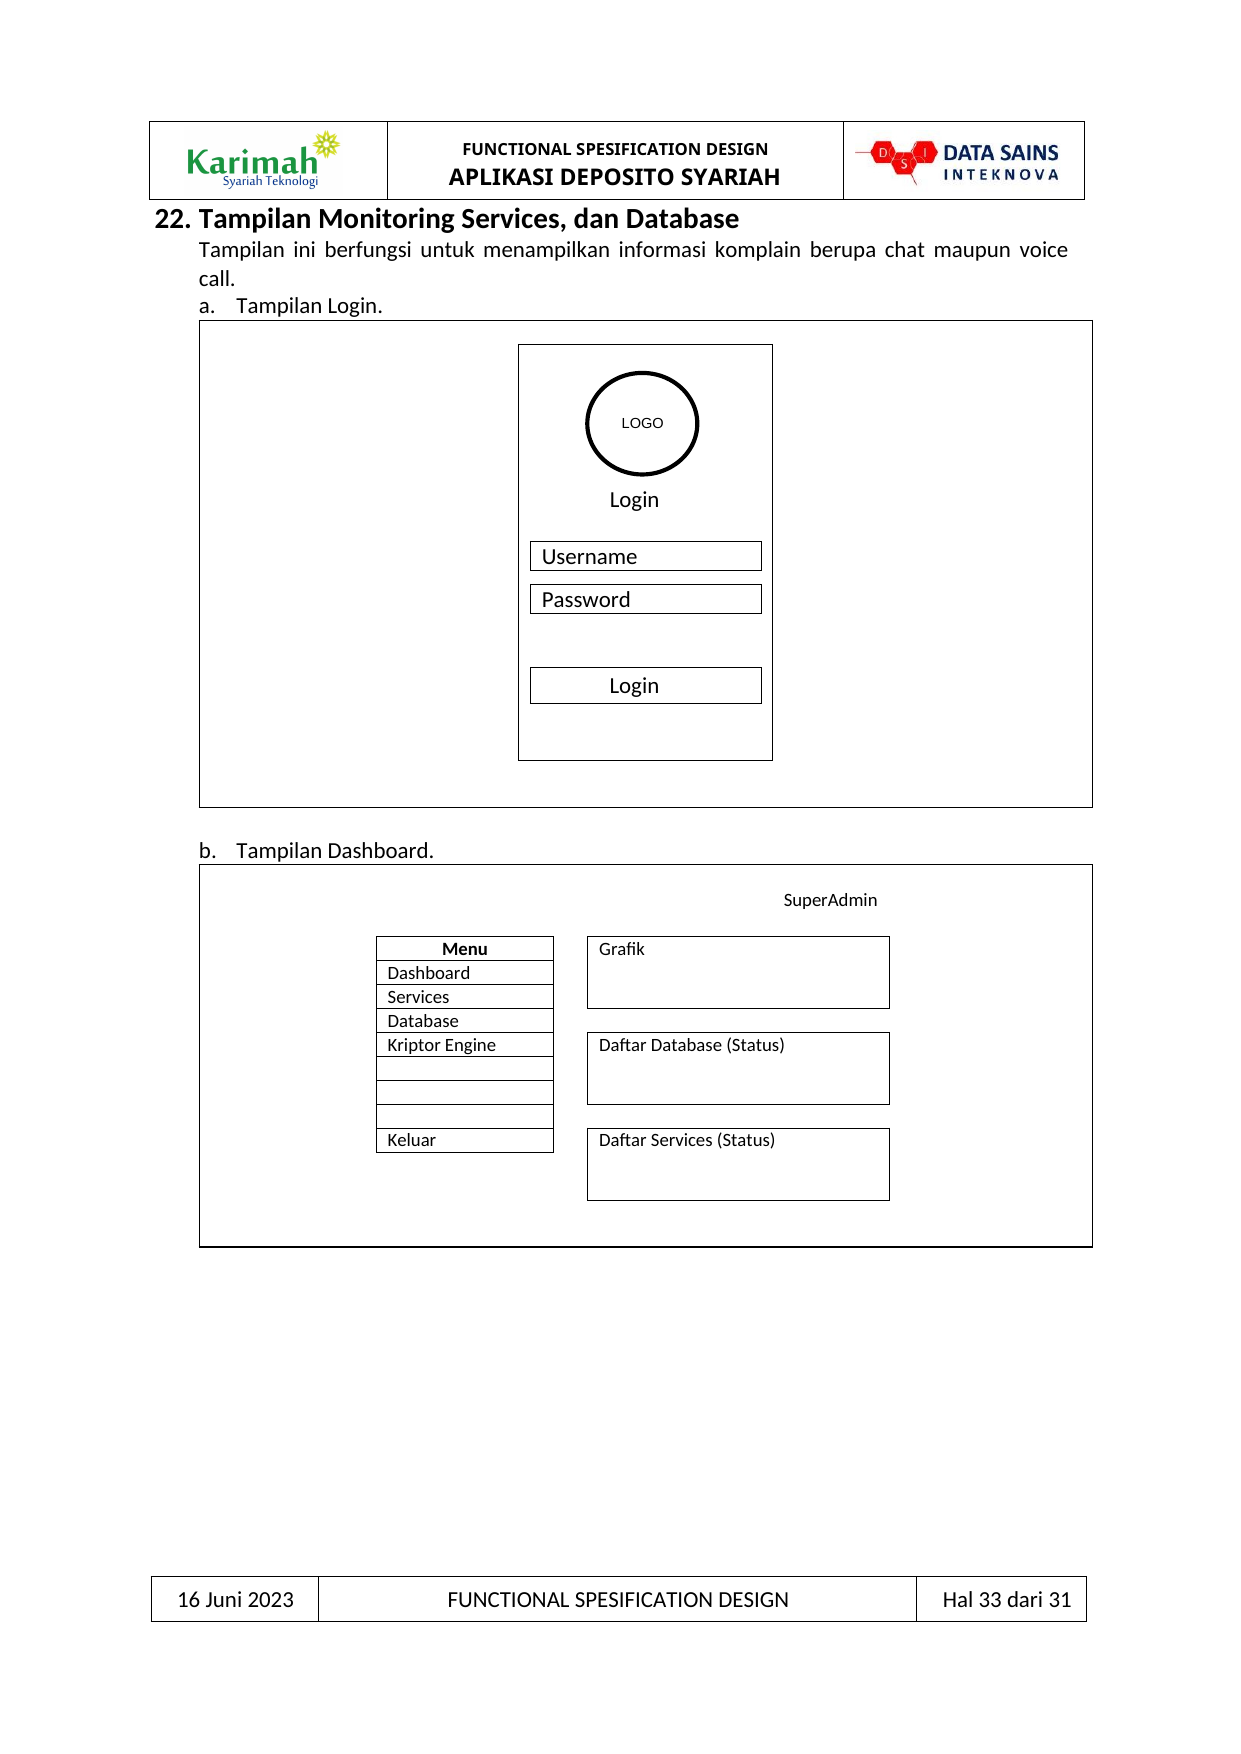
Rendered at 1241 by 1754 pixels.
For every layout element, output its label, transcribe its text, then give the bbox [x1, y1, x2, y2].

table_header [200, 865, 1092, 1246]
picture [183, 126, 343, 196]
list Tampilan Login. [199, 292, 1069, 320]
list Tampilan Dashboard. [199, 836, 1069, 864]
subtitle Tampilan Monitoring Services, dan Database [154, 200, 1069, 236]
text Tampilan ini berfungsi untuk menampilkan informasi komplain berupa chat maupun voice call. [199, 236, 1069, 292]
table_header [200, 321, 1092, 807]
picture [855, 130, 1061, 192]
